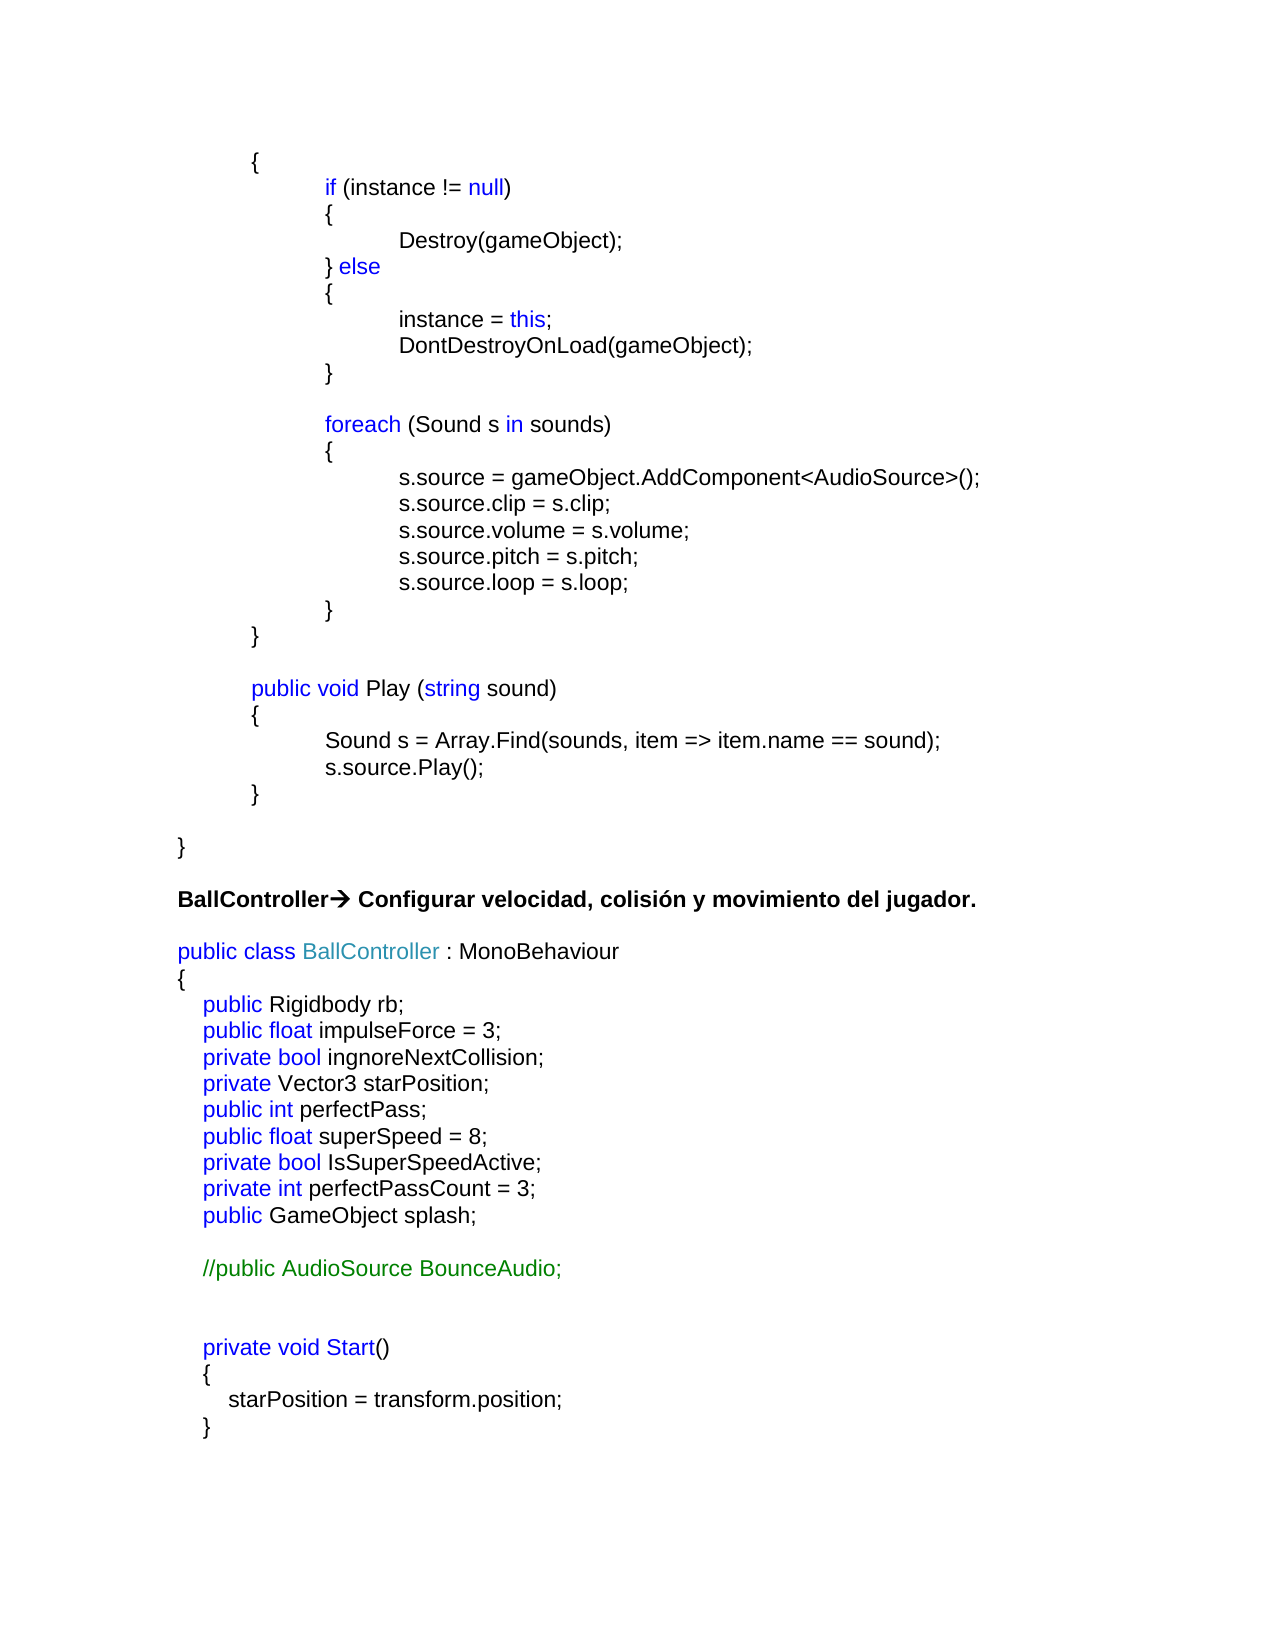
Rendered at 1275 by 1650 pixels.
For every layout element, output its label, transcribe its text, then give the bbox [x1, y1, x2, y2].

text { [177, 964, 1098, 991]
text } [177, 833, 1098, 859]
text s.source.loop = s.loop; [177, 569, 1098, 596]
text Sound s = Array.Find(sounds, item => item.name == sound); [177, 727, 1098, 754]
text private bool IsSuperSpeedActive; [177, 1149, 1098, 1175]
text } [177, 622, 1098, 648]
text { [177, 437, 1098, 464]
text { [177, 279, 1098, 306]
text private bool ingnoreNextCollision; [177, 1044, 1098, 1070]
text instance = this; [177, 306, 1098, 332]
text s.source.Play(); [177, 754, 1098, 780]
text public void Play (string sound) [177, 675, 1098, 701]
text } [177, 780, 1098, 806]
text private int perfectPassCount = 3; [177, 1175, 1098, 1202]
text public float impulseForce = 3; [177, 1017, 1098, 1044]
text s.source.volume = s.volume; [177, 517, 1098, 543]
text } [177, 596, 1098, 622]
text public Rigidbody rb; [177, 991, 1098, 1017]
text { [177, 701, 1098, 727]
text Destroy(gameObject); [177, 227, 1098, 253]
text s.source.clip = s.clip; [177, 490, 1098, 517]
text BallController Configurar velocidad, colisión y movimiento del jugador. [177, 886, 1098, 912]
text } [177, 358, 1098, 385]
text } else [177, 253, 1098, 279]
text DontDestroyOnLoad(gameObject); [177, 332, 1098, 358]
text starPosition = transform.position; [177, 1386, 1098, 1413]
text { [177, 1360, 1098, 1386]
text public GameObject splash; [177, 1202, 1098, 1228]
text { [177, 200, 1098, 227]
text public float superSpeed = 8; [177, 1123, 1098, 1149]
text { [177, 148, 1098, 174]
text s.source = gameObject.AddComponent<AudioSource>(); [177, 464, 1098, 490]
text public class BallController : MonoBehaviour [177, 938, 1098, 964]
text //public AudioSource BounceAudio; [177, 1254, 1098, 1281]
text } [177, 1413, 1098, 1439]
text private Vector3 starPosition; [177, 1070, 1098, 1096]
text foreach (Sound s in sounds) [177, 411, 1098, 437]
text s.source.pitch = s.pitch; [177, 543, 1098, 569]
text private void Start() [177, 1333, 1098, 1360]
text public int perfectPass; [177, 1096, 1098, 1123]
text if (instance != null) [177, 174, 1098, 200]
